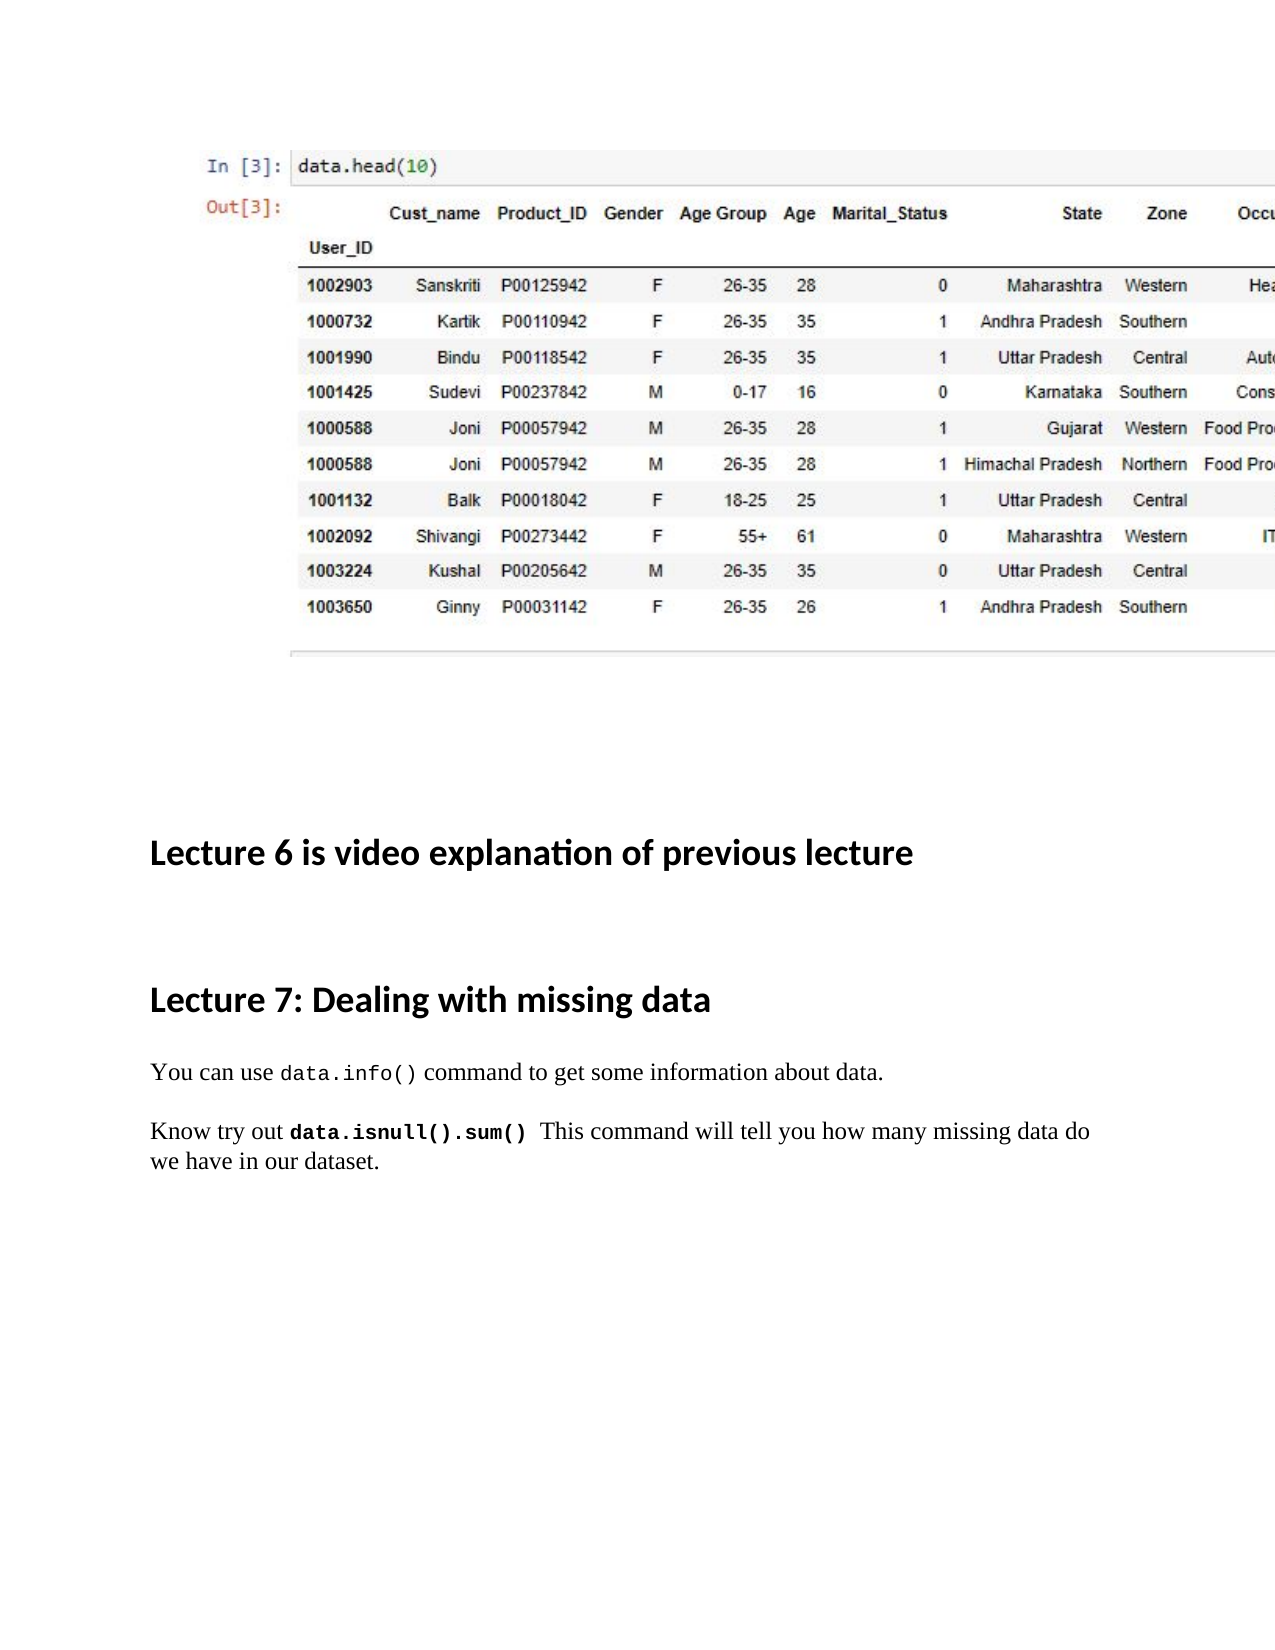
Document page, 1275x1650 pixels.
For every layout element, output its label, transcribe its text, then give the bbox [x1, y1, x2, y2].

picture [150, 150, 1275, 657]
text Lecture 6 is video explanation of previous lecture [150, 828, 1125, 874]
text Know try out data.isnull().sum() This command will tell you how many missing data do we have in our dataset. [150, 1116, 1125, 1174]
text Lecture 7: Dealing with missing data [150, 976, 1125, 1021]
text You can use data.info() command to get some information about data. [150, 1057, 1125, 1087]
